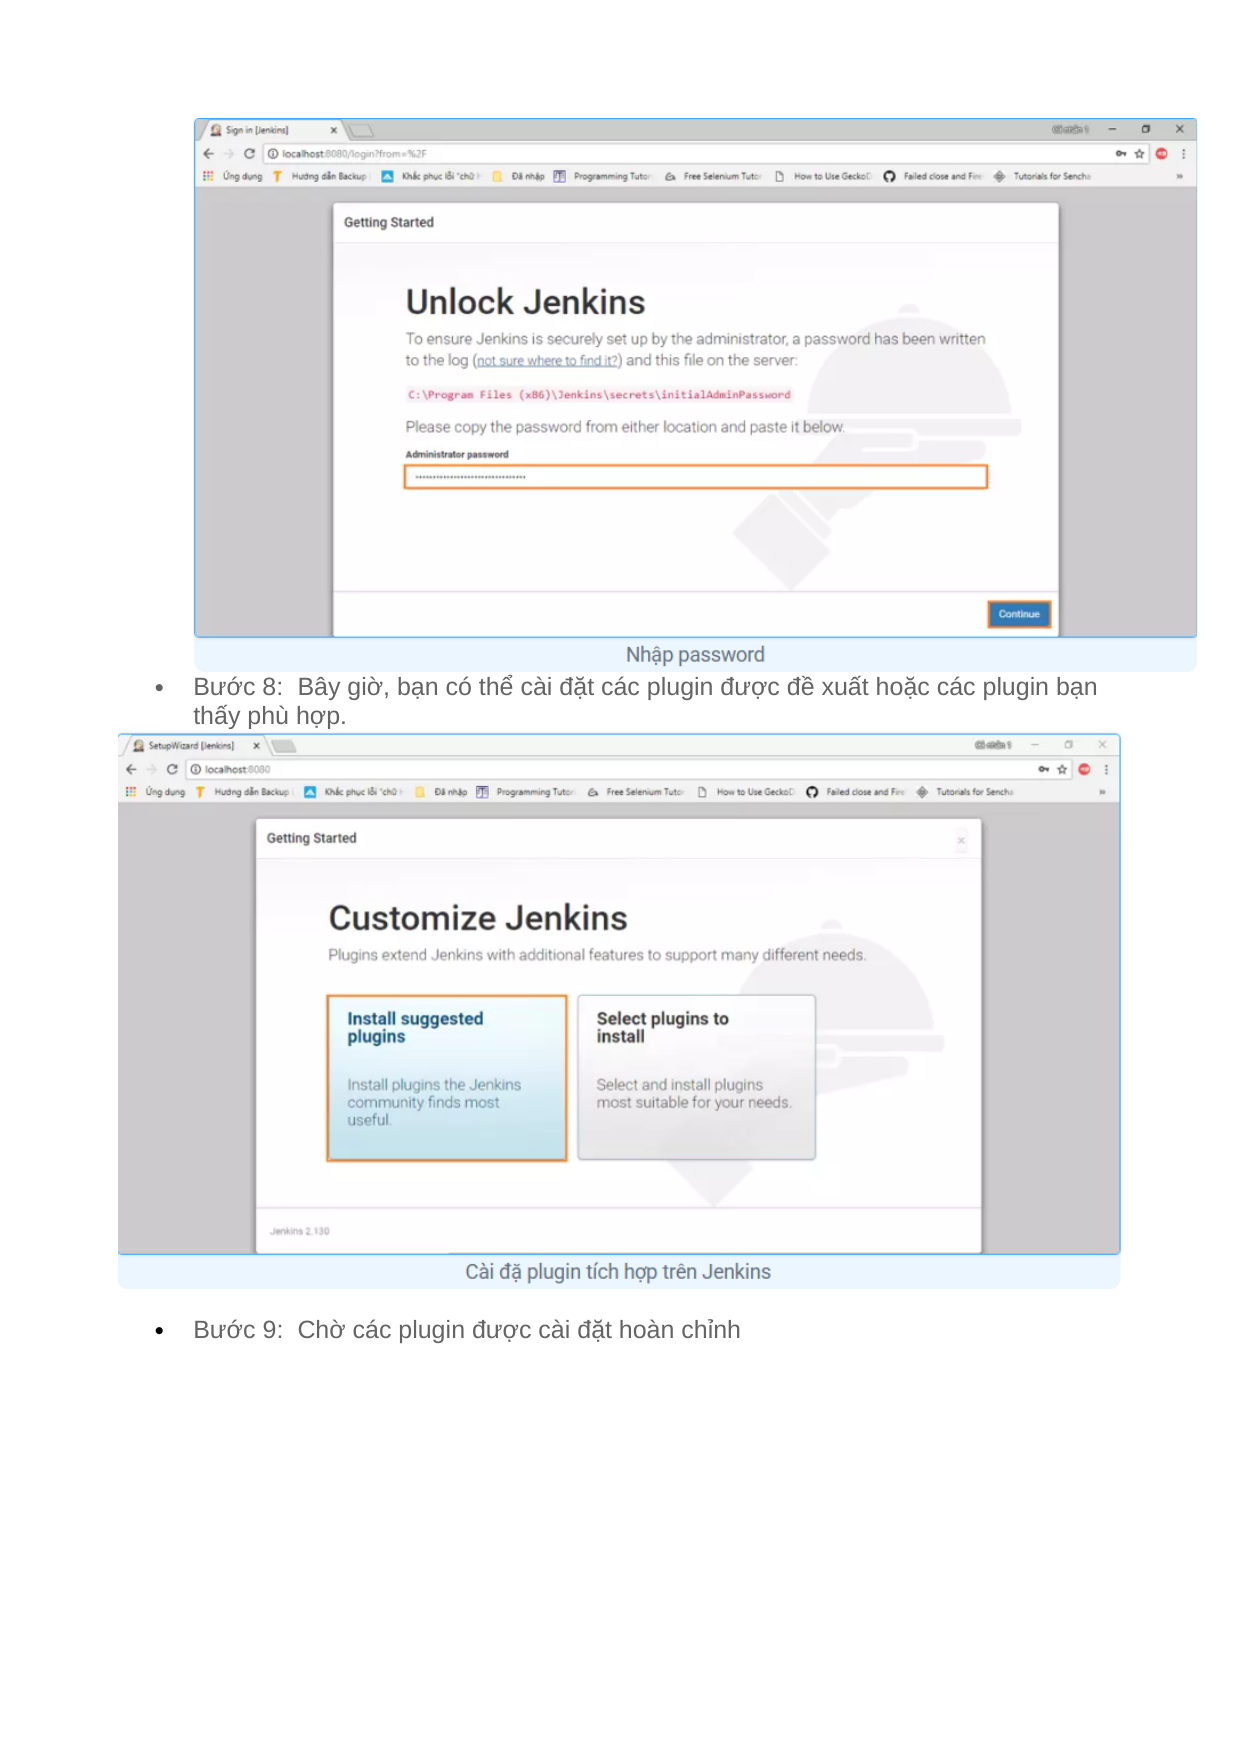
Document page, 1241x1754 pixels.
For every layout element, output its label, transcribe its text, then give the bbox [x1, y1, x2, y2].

list Bước 9: Chờ các plugin được cài đặt hoàn chỉnh [156, 1315, 1122, 1344]
list Bước 8: Bây giờ, bạn có thể cài đặt các plugin được đề xuất hoặc các plugin bạn thấy phù hợp. [156, 672, 1122, 729]
picture [118, 729, 1123, 1296]
picture [193, 118, 1198, 672]
